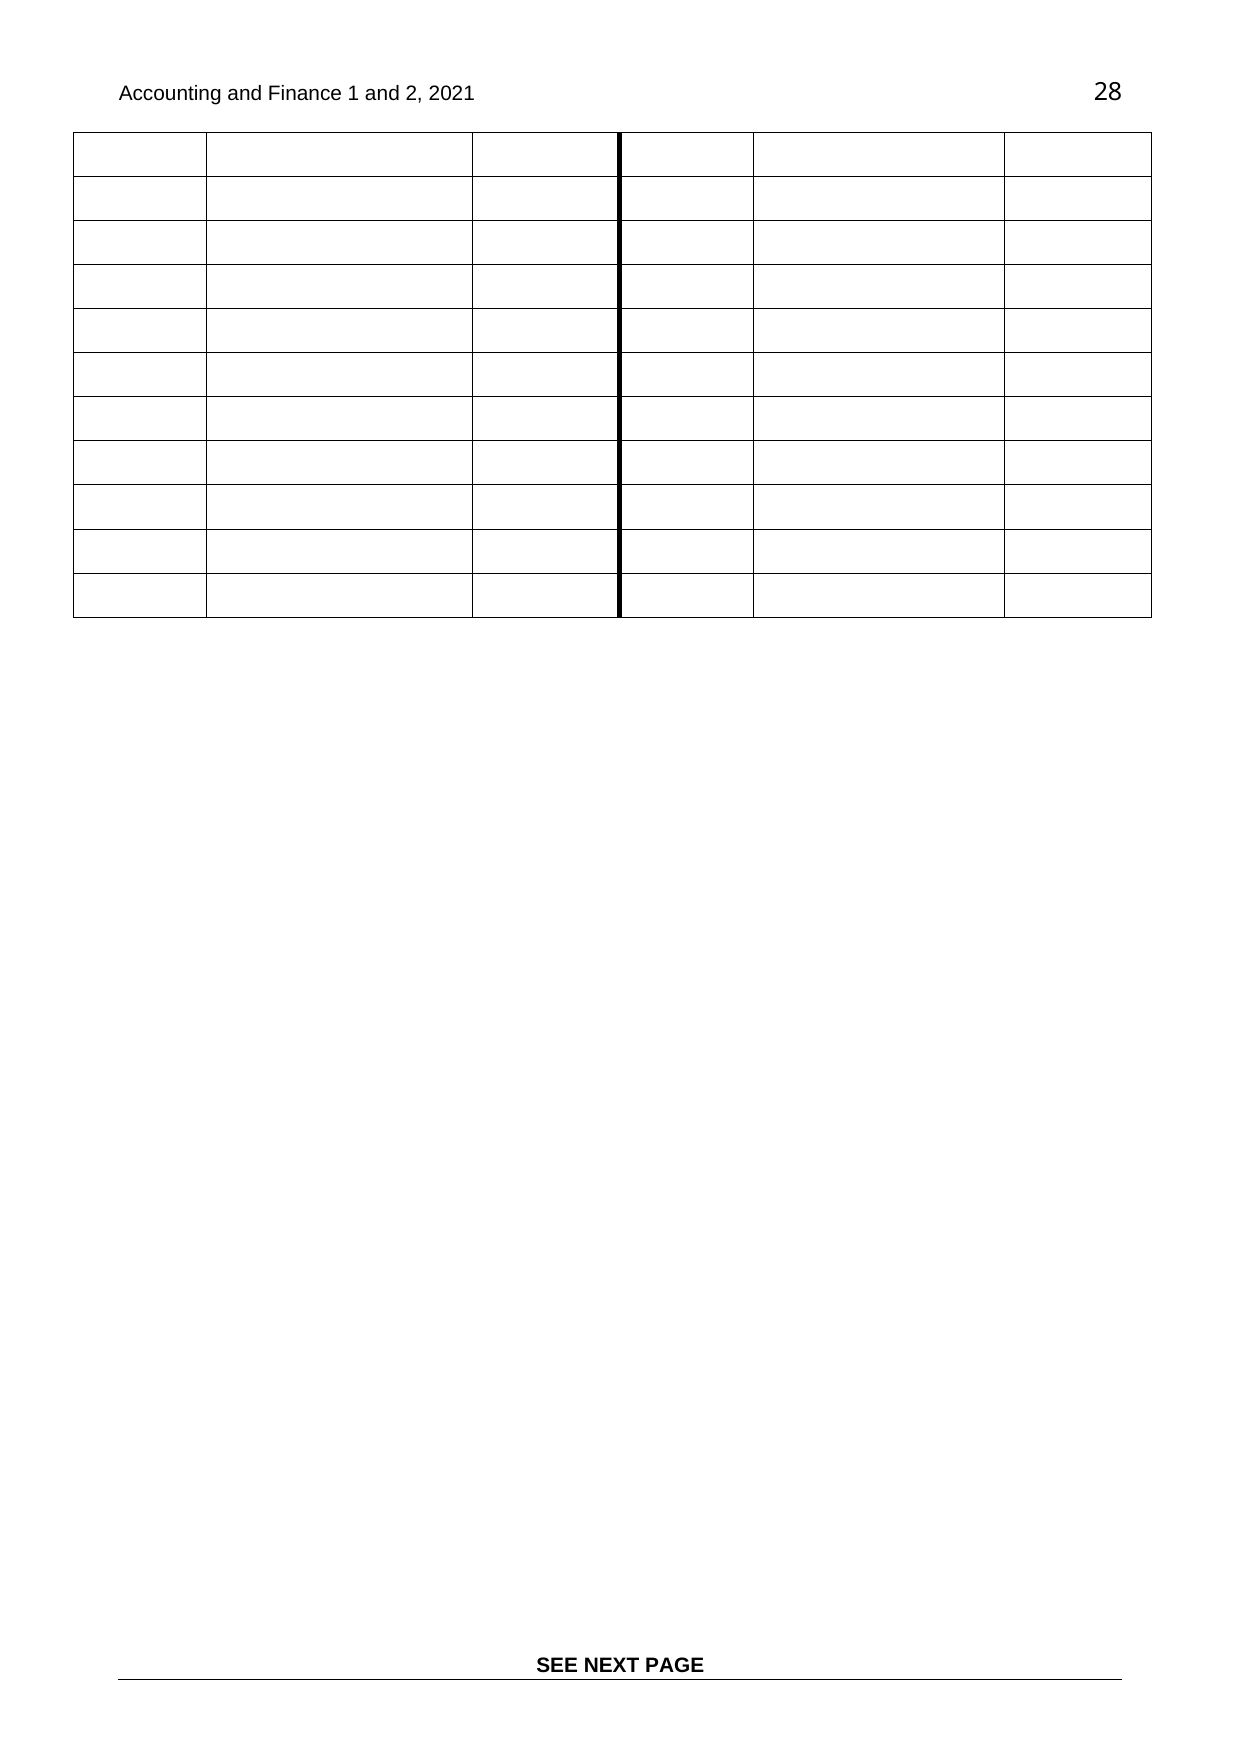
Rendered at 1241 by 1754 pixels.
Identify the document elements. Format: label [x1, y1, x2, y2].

table_cell [622, 397, 753, 440]
table_cell [207, 265, 472, 308]
table_cell [74, 353, 206, 396]
table_cell [622, 485, 753, 528]
table_cell [1005, 441, 1151, 484]
table_cell [754, 397, 1004, 440]
table_cell [473, 574, 617, 617]
table_cell [622, 353, 753, 396]
table_cell [473, 309, 617, 352]
table_cell [74, 574, 206, 617]
table_cell [473, 530, 617, 572]
table_cell [473, 265, 617, 308]
table_cell [1005, 530, 1151, 572]
table_cell [207, 177, 472, 220]
table_cell [74, 485, 206, 528]
table_cell [74, 530, 206, 572]
table_cell [74, 309, 206, 352]
table_cell [207, 309, 472, 352]
table_cell [473, 397, 617, 440]
table_cell [74, 441, 206, 484]
table_cell [622, 221, 753, 264]
table_cell [473, 485, 617, 528]
table_cell [1005, 485, 1151, 528]
table_cell [754, 133, 1004, 176]
table_cell [74, 177, 206, 220]
table_cell [754, 309, 1004, 352]
table_cell [74, 133, 206, 176]
table_cell [207, 530, 472, 572]
table_cell [207, 353, 472, 396]
table_cell [1005, 574, 1151, 617]
table_cell [207, 397, 472, 440]
table_cell [473, 441, 617, 484]
table_cell [622, 133, 753, 176]
table_cell [622, 574, 753, 617]
table_cell [207, 441, 472, 484]
table_cell [622, 177, 753, 220]
table_cell [622, 441, 753, 484]
table_cell [622, 265, 753, 308]
table_cell [754, 485, 1004, 528]
table_cell [1005, 265, 1151, 308]
table_cell [754, 353, 1004, 396]
table_cell [473, 353, 617, 396]
table_cell [207, 221, 472, 264]
table_cell [74, 221, 206, 264]
table_cell [473, 133, 617, 176]
table_cell [622, 309, 753, 352]
table_cell [754, 221, 1004, 264]
table_cell [1005, 221, 1151, 264]
table_cell [754, 530, 1004, 572]
table_cell [1005, 397, 1151, 440]
table_cell [207, 574, 472, 617]
table_cell [1005, 177, 1151, 220]
table_cell [754, 177, 1004, 220]
table_cell [1005, 133, 1151, 176]
table_cell [754, 441, 1004, 484]
table_cell [207, 133, 472, 176]
table_cell [1005, 353, 1151, 396]
table_cell [74, 397, 206, 440]
table_cell [754, 265, 1004, 308]
table_cell [622, 530, 753, 572]
table_cell [74, 265, 206, 308]
table_cell [754, 574, 1004, 617]
table_cell [207, 485, 472, 528]
table_cell [473, 221, 617, 264]
table_cell [1005, 309, 1151, 352]
table_cell [473, 177, 617, 220]
